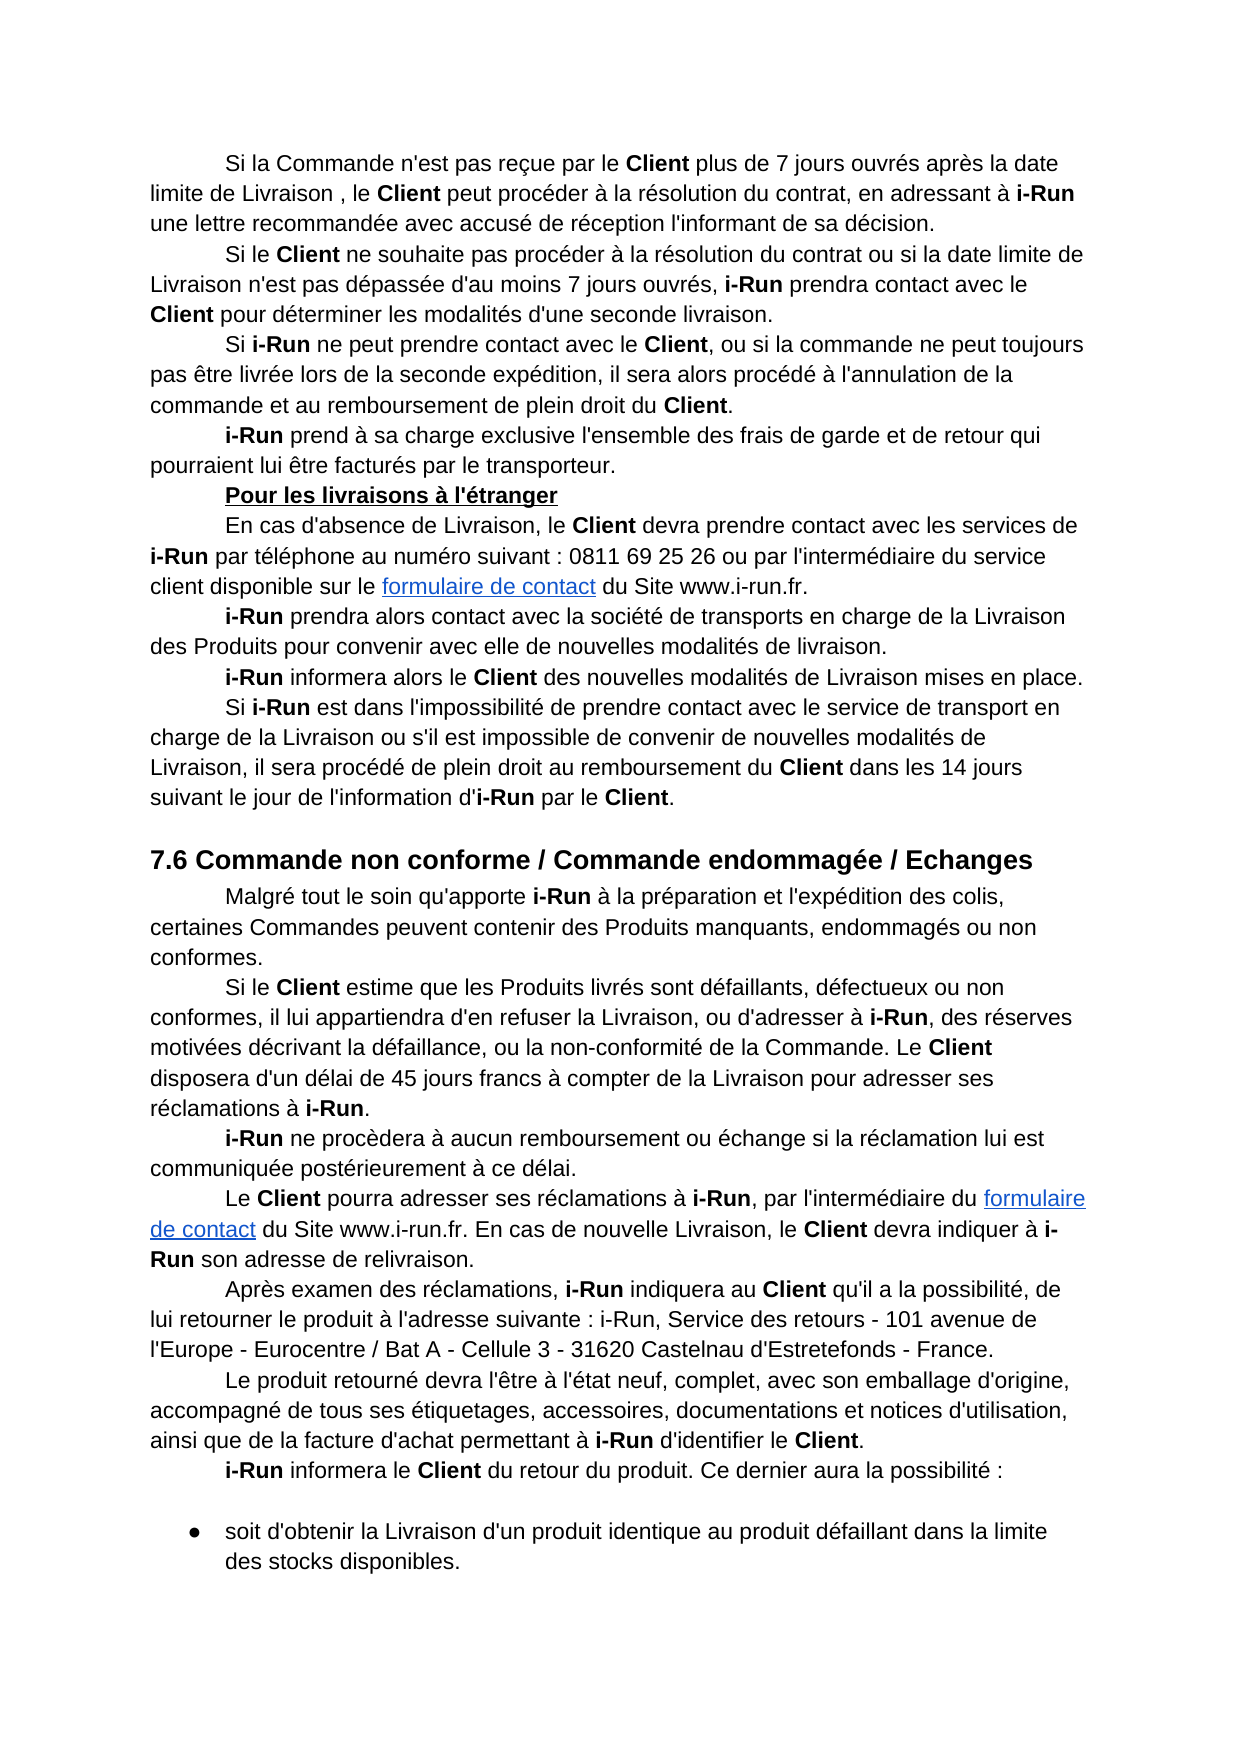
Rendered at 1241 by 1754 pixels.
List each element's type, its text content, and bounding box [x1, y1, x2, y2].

text En cas d'absence de Livraison, le Client devra prendre contact avec les services de i-Run par téléphone au numéro suivant : 0811 69 25 26 ou par l'intermédiaire du service client disponible sur le formulaire de contact du Site www.i-run.fr. [150, 512, 1090, 599]
text Si i-Run est dans l'impossibilité de prendre contact avec le service de transport en charge de la Livraison ou s'il est impossible de convenir de nouvelles modalités de Livraison, il sera procédé de plein droit au remboursement du Client dans les 14 jours suivant le jour de l'information d'i-Run par le Client. [150, 694, 1090, 811]
text i-Run ne procèdera à aucun remboursement ou échange si la réclamation lui est communiquée postérieurement à ce délai. [150, 1125, 1090, 1182]
text Malgré tout le soin qu'apporte i-Run à la préparation et l'expédition des colis, certaines Commandes peuvent contenir des Produits manquants, endommagés ou non conformes. [150, 883, 1090, 970]
text i-Run informera alors le Client des nouvelles modalités de Livraison mises en place. [150, 663, 1090, 690]
text i-Run prend à sa charge exclusive l'ensemble des frais de garde et de retour qui pourraient lui être facturés par le transporteur. [150, 422, 1090, 478]
text i-Run prendra alors contact avec la société de transports en charge de la Livraison des Produits pour convenir avec elle de nouvelles modalités de livraison. [150, 603, 1090, 660]
text Le Client pourra adresser ses réclamations à i-Run, par l'intermédiaire du formulaire de contact du Site www.i-run.fr. En cas de nouvelle Livraison, le Client devra indiquer à i-Run son adresse de relivraison. [150, 1185, 1090, 1272]
text i-Run informera le Client du retour du produit. Ce dernier aura la possibilité : [150, 1457, 1090, 1484]
text Pour les livraisons à l'étranger [150, 482, 1090, 509]
subtitle 7.6 Commande non conforme / Commande endommagée / Echanges [150, 844, 1090, 875]
text Si la Commande n'est pas reçue par le Client plus de 7 jours ouvrés après la date limite de Livraison , le Client peut procéder à la résolution du contrat, en adressant à i-Run une lettre recommandée avec accusé de réception l'informant de sa décision. [150, 150, 1090, 237]
text Après examen des réclamations, i-Run indiquera au Client qu'il a la possibilité, de lui retourner le produit à l'adresse suivante : i-Run, Service des retours - 101 avenue de l'Europe - Eurocentre / Bat A - Cellule 3 - 31620 Castelnau d'Estretefonds - France. [150, 1276, 1090, 1363]
list soit d'obtenir la Livraison d'un produit identique au produit défaillant dans la limite des stocks disponibles. [187, 1518, 1090, 1574]
text Si le Client estime que les Produits livrés sont défaillants, défectueux ou non conformes, il lui appartiendra d'en refuser la Livraison, ou d'adresser à i-Run, des réserves motivées décrivant la défaillance, ou la non-conformité de la Commande. Le Client disposera d'un délai de 45 jours francs à compter de la Livraison pour adresser ses réclamations à i-Run. [150, 974, 1090, 1121]
text Le produit retourné devra l'être à l'état neuf, complet, avec son emballage d'origine, accompagné de tous ses étiquetages, accessoires, documentations et notices d'utilisation, ainsi que de la facture d'achat permettant à i-Run d'identifier le Client. [150, 1367, 1090, 1453]
text Si le Client ne souhaite pas procéder à la résolution du contrat ou si la date limite de Livraison n'est pas dépassée d'au moins 7 jours ouvrés, i-Run prendra contact avec le Client pour déterminer les modalités d'une seconde livraison. [150, 241, 1090, 327]
text Si i-Run ne peut prendre contact avec le Client, ou si la commande ne peut toujours pas être livrée lors de la seconde expédition, il sera alors procédé à l'annulation de la commande et au remboursement de plein droit du Client. [150, 331, 1090, 418]
